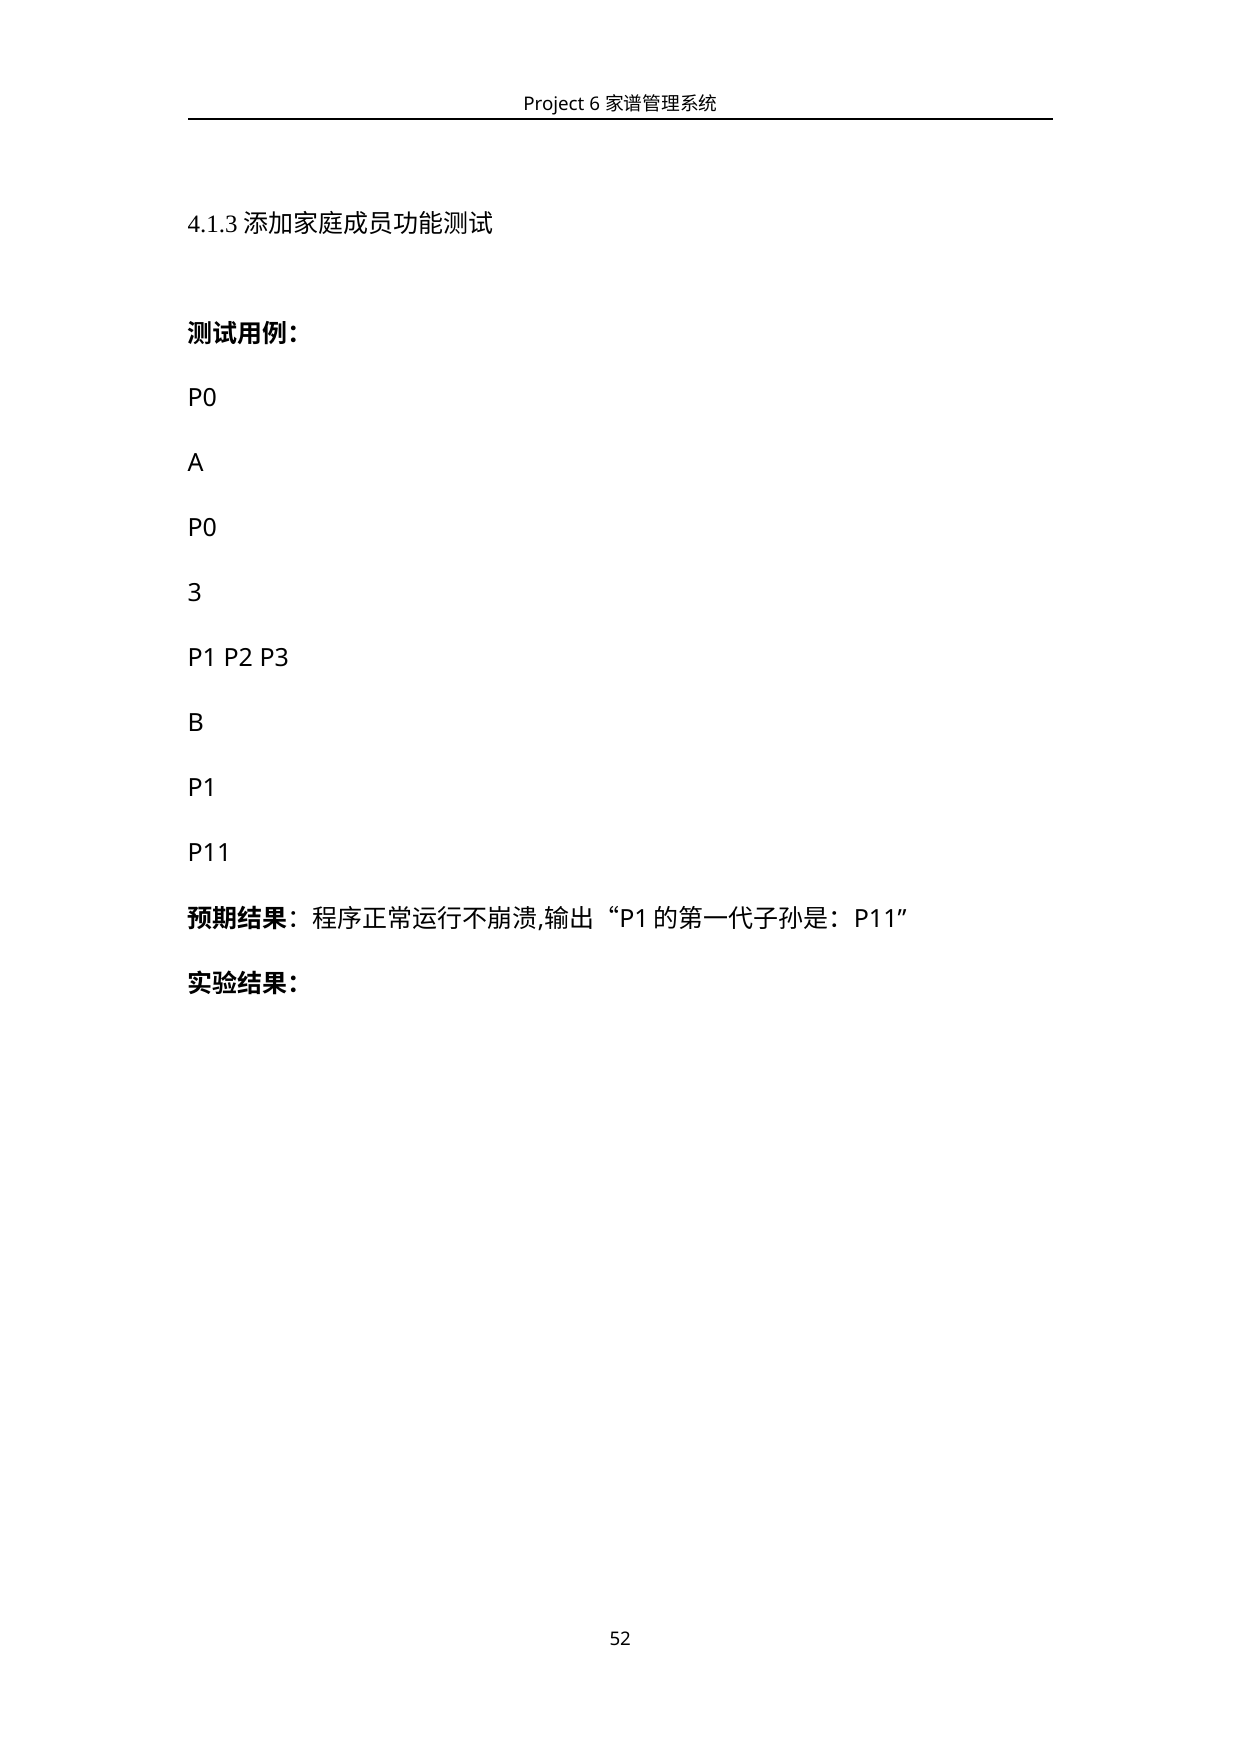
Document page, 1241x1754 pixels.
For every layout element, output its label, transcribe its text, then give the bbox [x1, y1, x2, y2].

subtitle 4.1.3 添加家庭成员功能测试 [187, 189, 1053, 254]
text 测试用例： [187, 299, 1053, 364]
text P0 [187, 364, 1053, 429]
text P0 [187, 494, 1053, 559]
text 3 [187, 559, 1053, 624]
text B [187, 689, 1053, 754]
text P1 P2 P3 [187, 624, 1053, 689]
text P1 [187, 754, 1053, 819]
text P11 [187, 819, 1053, 884]
text 预期结果：程序正常运行不崩溃,输出“P1的第一代子孙是：P11” [187, 884, 1053, 949]
text 实验结果： [187, 949, 1053, 1014]
text A [187, 429, 1053, 494]
